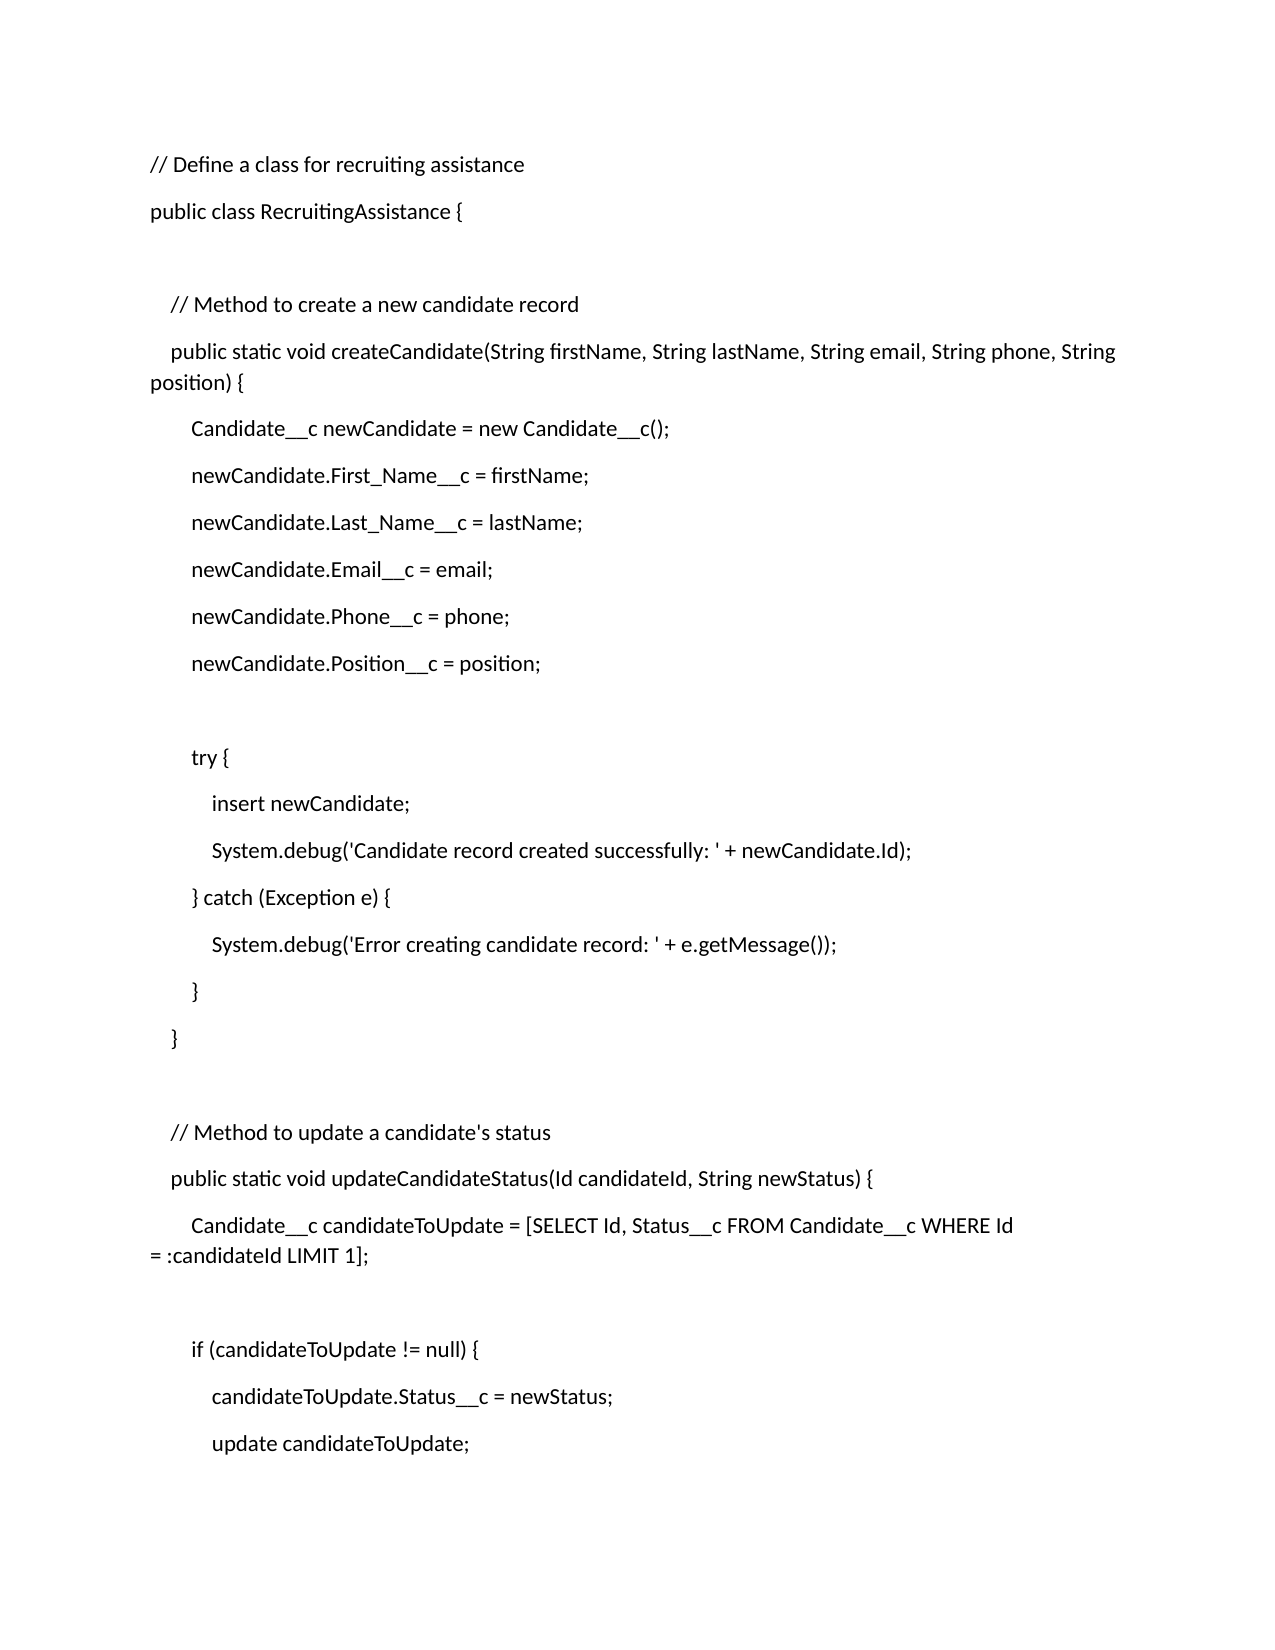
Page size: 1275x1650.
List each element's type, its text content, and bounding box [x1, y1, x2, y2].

text if (candidateToUpdate != null) { [150, 1335, 1125, 1363]
text } [150, 1024, 1125, 1052]
text try { [150, 743, 1125, 771]
text // Method to create a new candidate record [150, 291, 1125, 319]
text newCandidate.Email__c = email; [150, 555, 1125, 583]
text public static void createCandidate(String firstName, String lastName, String email, String phone, String position) { [150, 337, 1125, 396]
text candidateToUpdate.Status__c = newStatus; [150, 1382, 1125, 1410]
text newCandidate.Last_Name__c = lastName; [150, 508, 1125, 536]
text public static void updateCandidateStatus(Id candidateId, String newStatus) { [150, 1164, 1125, 1193]
text newCandidate.Phone__c = phone; [150, 602, 1125, 630]
text } [150, 977, 1125, 1005]
text // Define a class for recruiting assistance [150, 150, 1125, 178]
text Candidate__c newCandidate = new Candidate__c(); [150, 414, 1125, 443]
text System.debug('Error creating candidate record: ' + e.getMessage()); [150, 930, 1125, 958]
text insert newCandidate; [150, 789, 1125, 818]
text } catch (Exception e) { [150, 883, 1125, 911]
text System.debug('Candidate record created successfully: ' + newCandidate.Id); [150, 836, 1125, 864]
text update candidateToUpdate; [150, 1429, 1125, 1457]
text Candidate__c candidateToUpdate = [SELECT Id, Status__c FROM Candidate__c WHERE Id = :candidateId LIMIT 1]; [150, 1211, 1125, 1270]
text newCandidate.First_Name__c = firstName; [150, 461, 1125, 489]
text // Method to update a candidate's status [150, 1118, 1125, 1146]
text public class RecruitingAssistance { [150, 197, 1125, 225]
text newCandidate.Position__c = position; [150, 649, 1125, 677]
